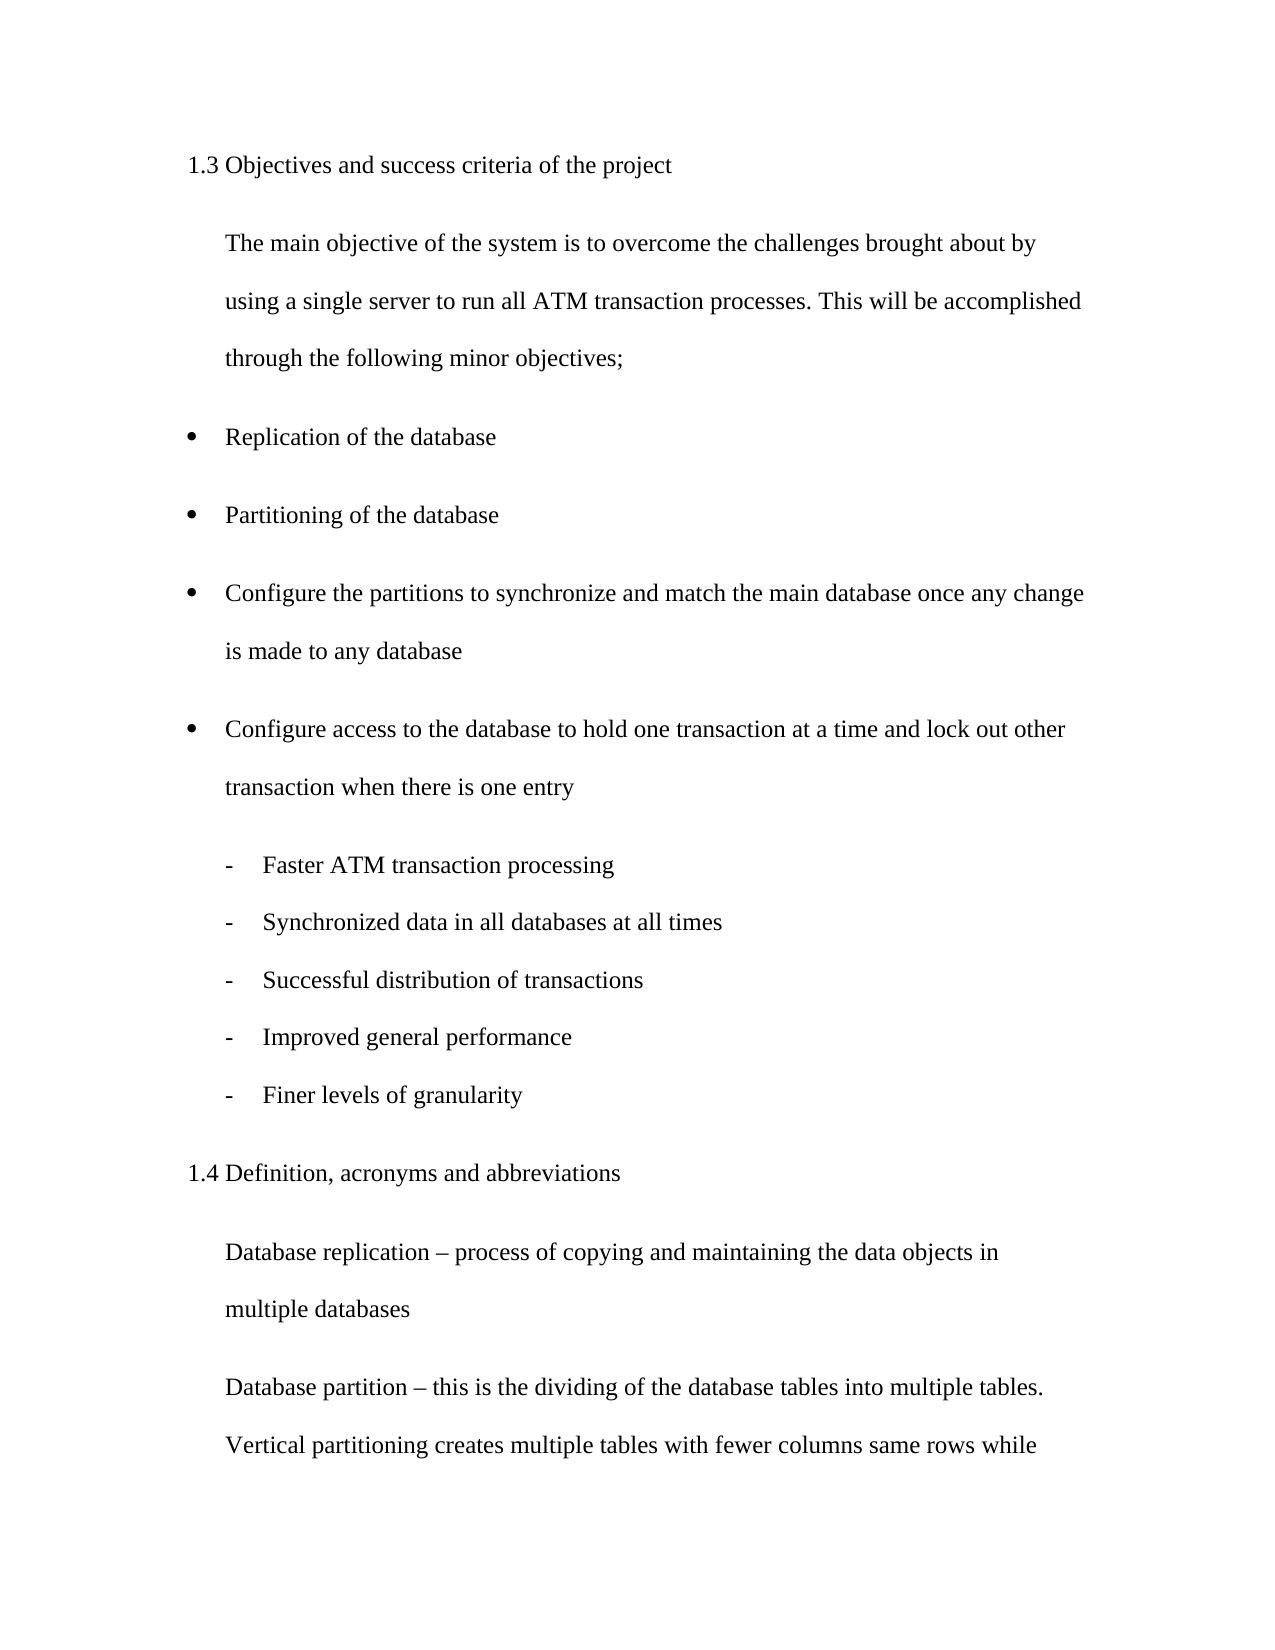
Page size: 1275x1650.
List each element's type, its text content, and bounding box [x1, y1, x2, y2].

list Configure access to the database to hold one transaction at a time and lock out other transaction when there is one entry [187, 714, 1087, 800]
list Synchronized data in all databases at all times [225, 907, 1087, 936]
list Objectives and success criteria of the project [187, 150, 1087, 179]
list Definition, acronyms and abbreviations [187, 1158, 1087, 1187]
text The main objective of the system is to overcome the challenges brought about by using a single server to run all ATM transaction processes. This will be accomplished through the following minor objectives; [225, 228, 1087, 372]
list Configure the partitions to synchronize and match the main database once any change is made to any database [187, 578, 1087, 664]
list Faster ATM transaction processing [225, 850, 1087, 879]
list Partitioning of the database [187, 500, 1087, 529]
list Improved general performance [225, 1022, 1087, 1051]
list Replication of the database [187, 422, 1087, 450]
text Database replication – process of copying and maintaining the data objects in multiple databases [225, 1237, 1087, 1323]
list Successful distribution of transactions [225, 965, 1087, 994]
list Finer levels of granularity [225, 1080, 1087, 1109]
